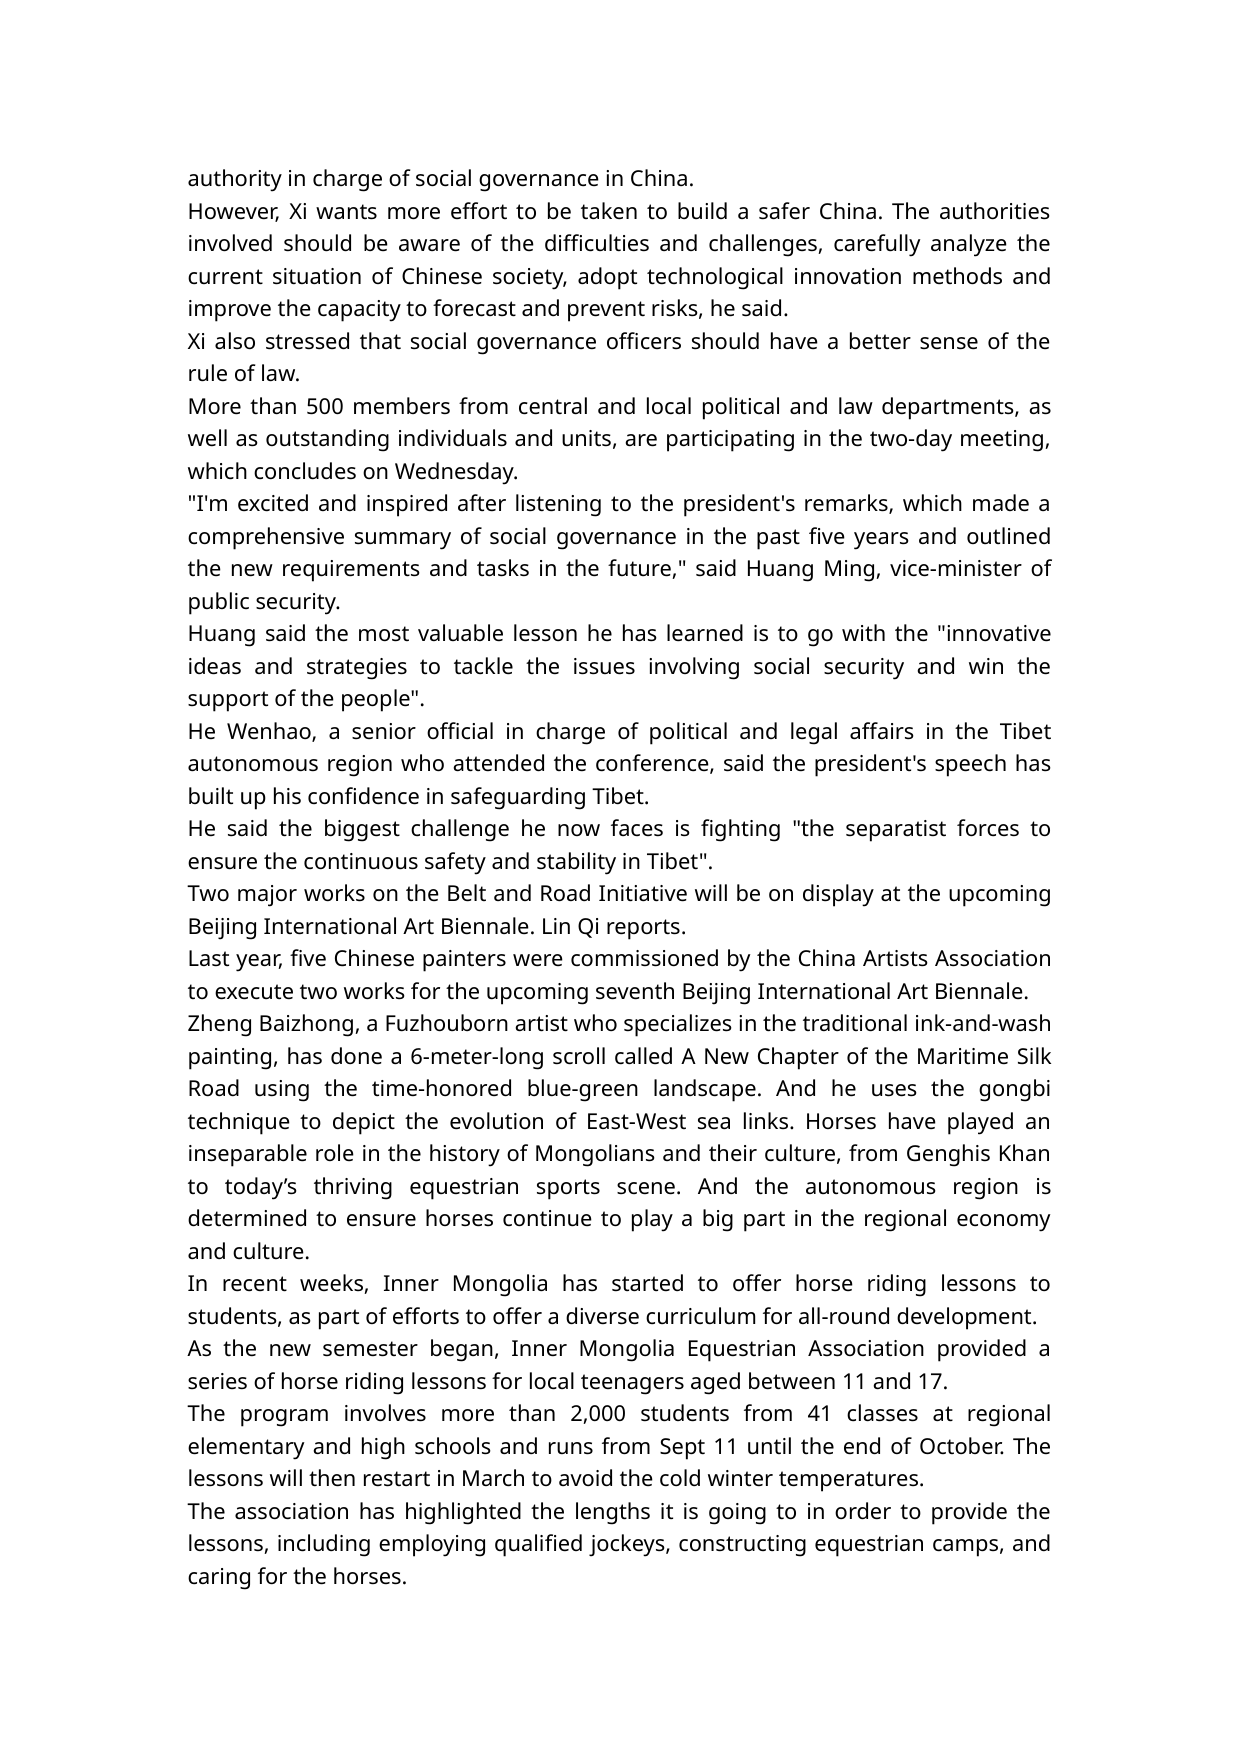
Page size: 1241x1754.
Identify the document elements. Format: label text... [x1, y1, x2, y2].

text Xi also stressed that social governance officers should have a better sense of the rule of law. [187, 324, 1053, 389]
text As the new semester began, Inner Mongolia Equestrian Association provided a series of horse riding lessons for local teenagers aged between 11 and 17. [187, 1332, 1053, 1397]
text Last year, five Chinese painters were commissioned by the China Artists Association to execute two works for the upcoming seventh Beijing International Art Biennale. [187, 942, 1053, 1007]
text Zheng Baizhong, a Fuzhouborn artist who specializes in the traditional ink-and-wash painting, has done a 6-meter-long scroll called A New Chapter of the Maritime Silk Road using the time-honored blue-green landscape. And he uses the gongbi technique to depict the evolution of East-West sea links. Horses have played an inseparable role in the history of Mongolians and their culture, from Genghis Khan to today’s thriving equestrian sports scene. And the autonomous region is determined to ensure horses continue to play a big part in the regional economy and culture. [187, 1007, 1053, 1267]
text Huang said the most valuable lesson he has learned is to go with the "innovative ideas and strategies to tackle the issues involving social security and win the support of the people". [187, 617, 1053, 714]
text "I'm excited and inspired after listening to the president's remarks, which made a comprehensive summary of social governance in the past five years and outlined the new requirements and tasks in the future," said Huang Ming, vice-minister of public security. [187, 487, 1053, 617]
text The association has highlighted the lengths it is going to in order to provide the lessons, including employing qualified jockeys, constructing equestrian camps, and caring for the horses. [187, 1494, 1053, 1592]
text In recent weeks, Inner Mongolia has started to offer horse riding lessons to students, as part of efforts to offer a diverse curriculum for all-round development. [187, 1267, 1053, 1332]
text He said the biggest challenge he now faces is fighting "the separatist forces to ensure the continuous safety and stability in Tibet". [187, 812, 1053, 877]
text More than 500 members from central and local political and law departments, as well as outstanding individuals and units, are participating in the two-day meeting, which concludes on Wednesday. [187, 389, 1053, 487]
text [187, 162, 1053, 194]
text He Wenhao, a senior official in charge of political and legal affairs in the Tibet autonomous region who attended the conference, said the president's speech has built up his confidence in safeguarding Tibet. [187, 714, 1053, 812]
text Two major works on the Belt and Road Initiative will be on display at the upcoming Beijing International Art Biennale. Lin Qi reports. [187, 877, 1053, 942]
text However, Xi wants more effort to be taken to build a safer China. The authorities involved should be aware of the difficulties and challenges, carefully analyze the current situation of Chinese society, adopt technological innovation methods and improve the capacity to forecast and prevent risks, he said. [187, 194, 1053, 324]
text The program involves more than 2,000 students from 41 classes at regional elementary and high schools and runs from Sept 11 until the end of October. The lessons will then restart in March to avoid the cold winter temperatures. [187, 1397, 1053, 1494]
